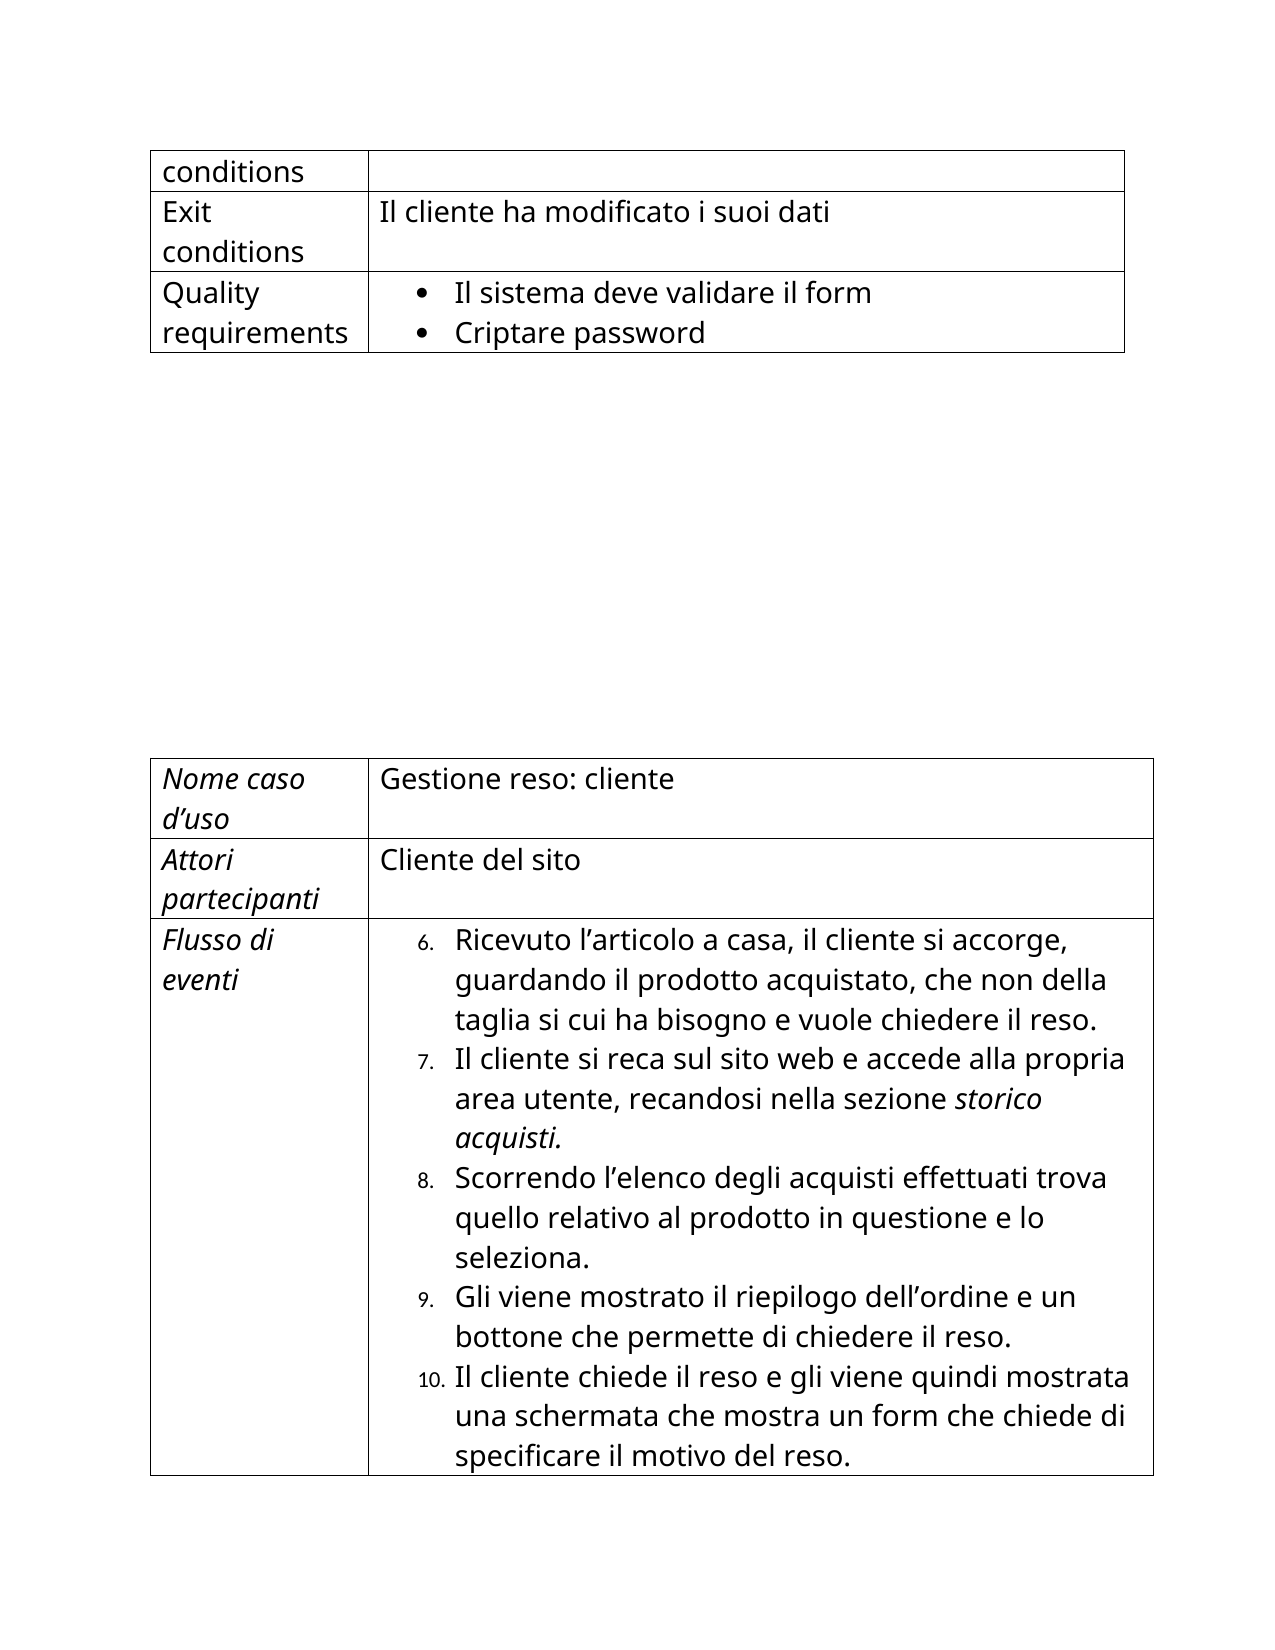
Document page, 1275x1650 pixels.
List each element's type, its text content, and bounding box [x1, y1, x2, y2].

table_header Gestione reso: cliente [369, 759, 1153, 838]
table_cell Entry conditions [151, 151, 368, 191]
table_header Nome caso d’uso [151, 759, 368, 838]
table_cell Quality requirementsuq [151, 272, 368, 352]
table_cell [369, 151, 1124, 191]
table_cell Flusso di eventi [151, 919, 368, 1475]
table_cell Exit conditions [151, 192, 368, 271]
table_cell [369, 919, 1153, 1475]
table_cell Cliente del sito [369, 839, 1153, 918]
table_cell Attori partecipanti [151, 839, 368, 918]
table_cell Il sistema deve validare il form Criptare password [369, 272, 1124, 352]
table_cell Il cliente ha modificato i suoi dati [369, 192, 1124, 271]
